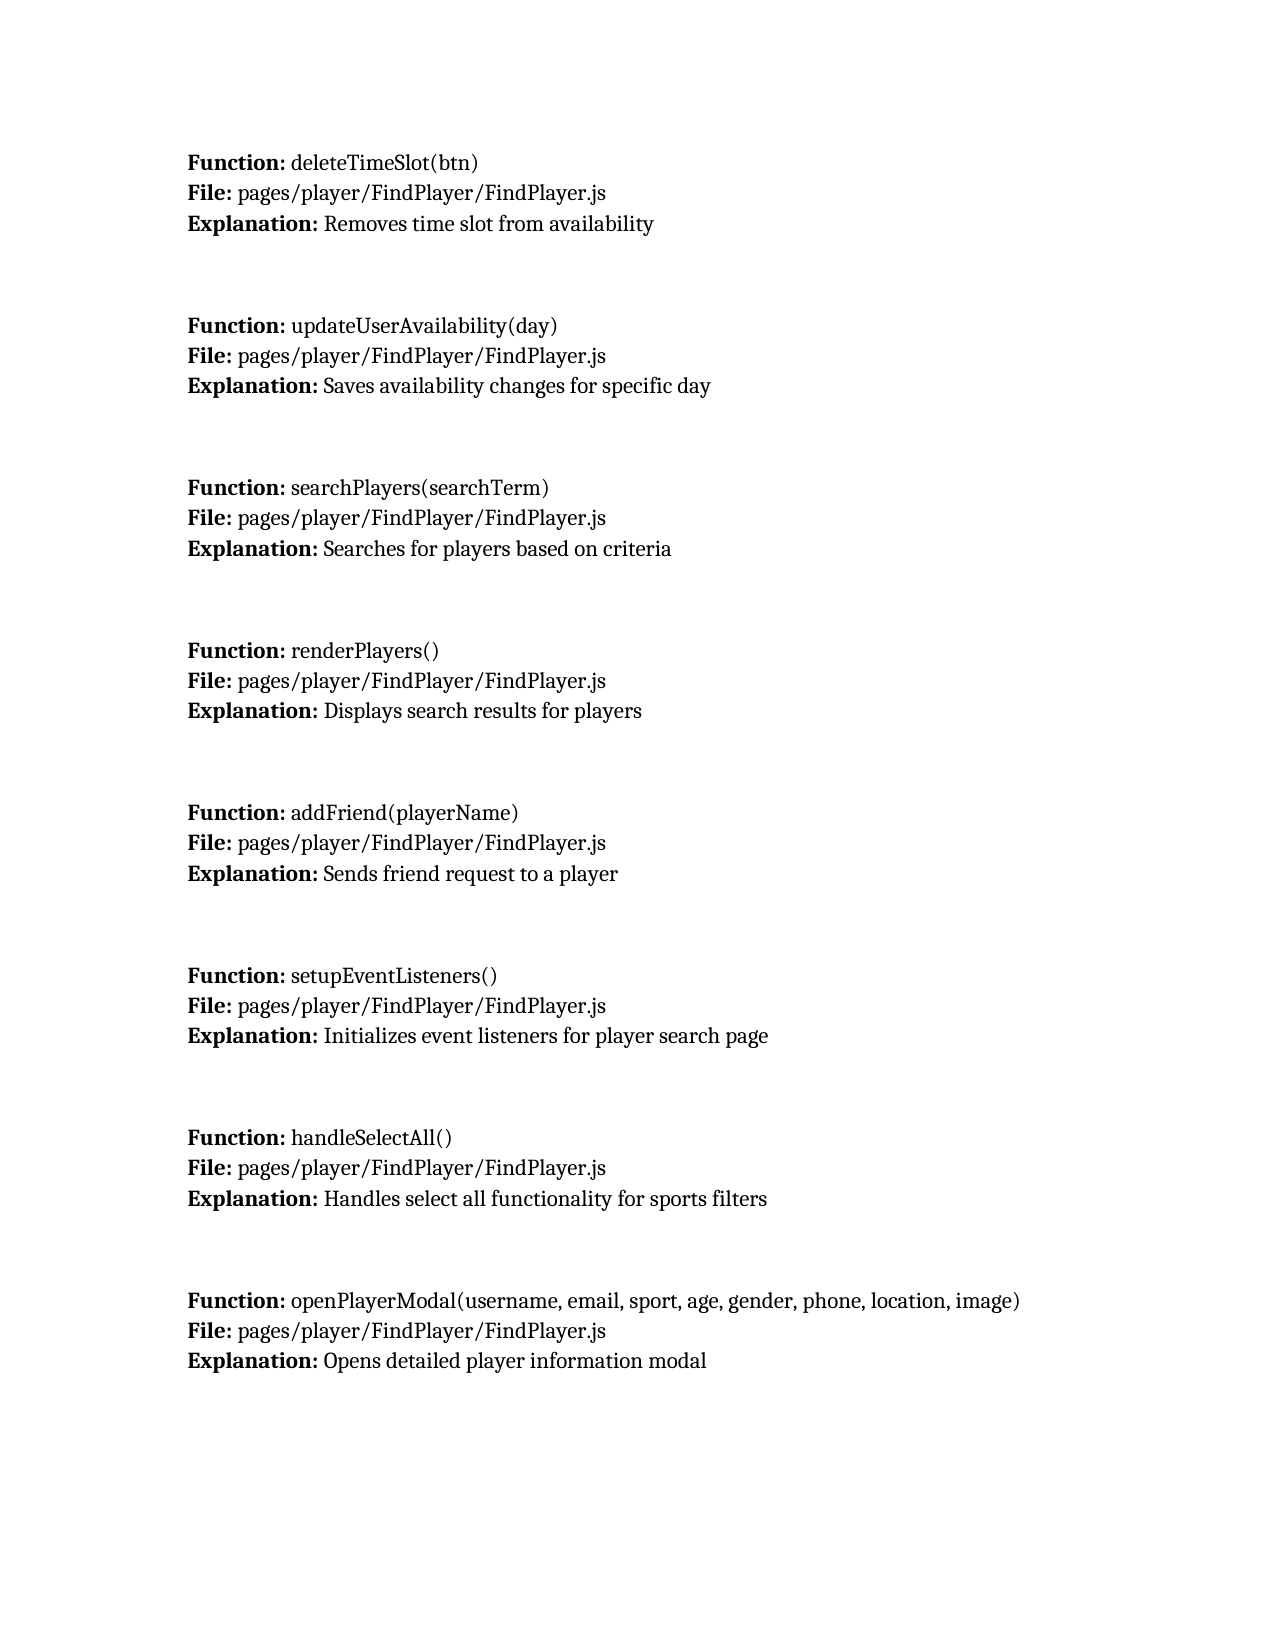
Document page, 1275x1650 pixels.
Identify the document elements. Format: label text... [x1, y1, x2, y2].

text Function: addFriend(playerName) File: pages/player/FindPlayer/FindPlayer.js Explanation: Sends friend request to a player [187, 800, 1087, 887]
text Function: handleSelectAll() File: pages/player/FindPlayer/FindPlayer.js Explanation: Handles select all functionality for sports filters [187, 1125, 1087, 1212]
text Function: renderPlayers() File: pages/player/FindPlayer/FindPlayer.js Explanation: Displays search results for players [187, 637, 1087, 724]
text Function: deleteTimeSlot(btn) File: pages/player/FindPlayer/FindPlayer.js Explanation: Removes time slot from availability [187, 150, 1087, 237]
text Function: updateUserAvailability(day) File: pages/player/FindPlayer/FindPlayer.js Explanation: Saves availability changes for specific day [187, 312, 1087, 399]
text Function: setupEventListeners() File: pages/player/FindPlayer/FindPlayer.js Explanation: Initializes event listeners for player search page [187, 962, 1087, 1049]
text Function: openPlayerModal(username, email, sport, age, gender, phone, location, image) File: pages/player/FindPlayer/FindPlayer.js Explanation: Opens detailed player information modal [187, 1287, 1087, 1374]
text Function: searchPlayers(searchTerm) File: pages/player/FindPlayer/FindPlayer.js Explanation: Searches for players based on criteria [187, 475, 1087, 562]
